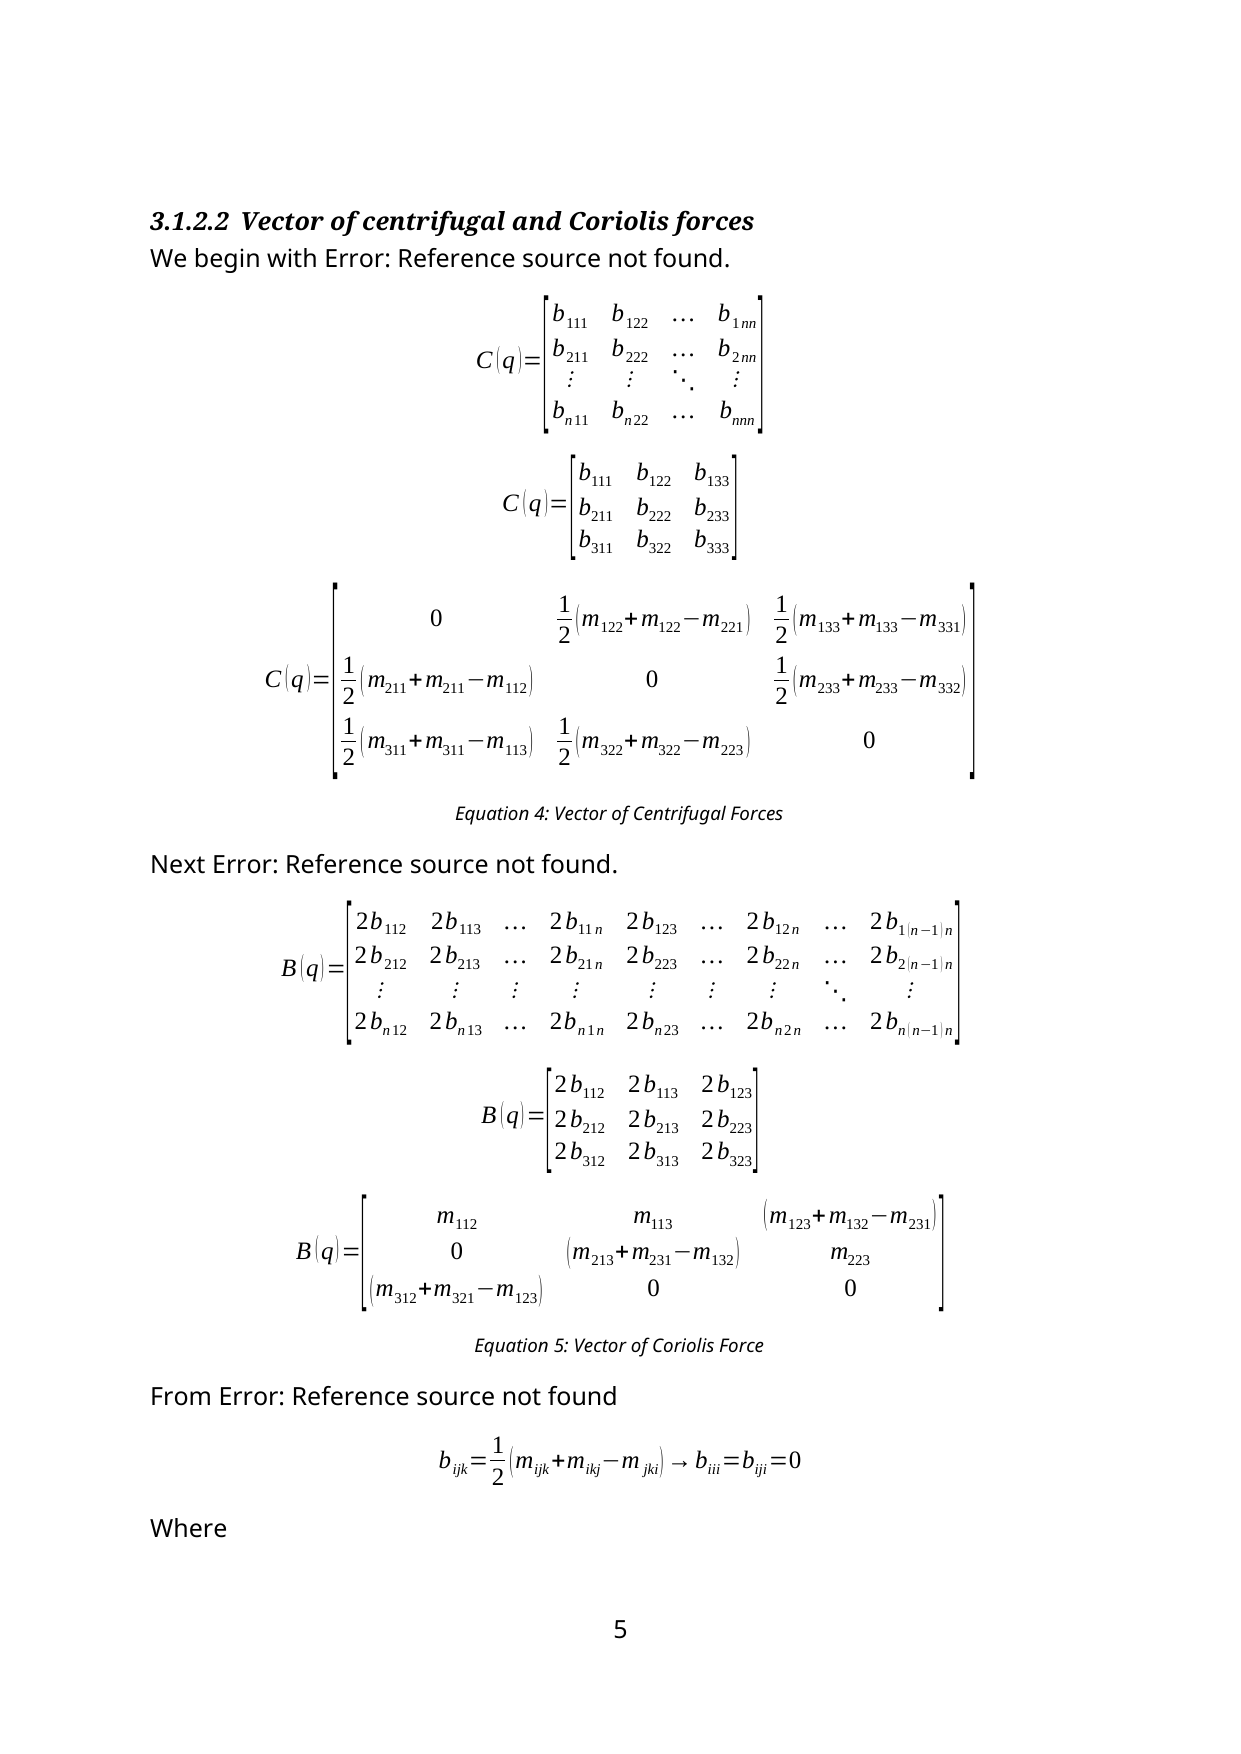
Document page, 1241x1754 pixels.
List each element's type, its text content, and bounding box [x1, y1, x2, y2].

subtitle Vector of centrifugal and Coriolis forces [150, 203, 1090, 237]
text Where [150, 1510, 1090, 1544]
text Equation 4: Vector of Centrifugal Forces [150, 800, 1090, 825]
text Equation 5: Vector of Coriolis Force [150, 1332, 1090, 1358]
